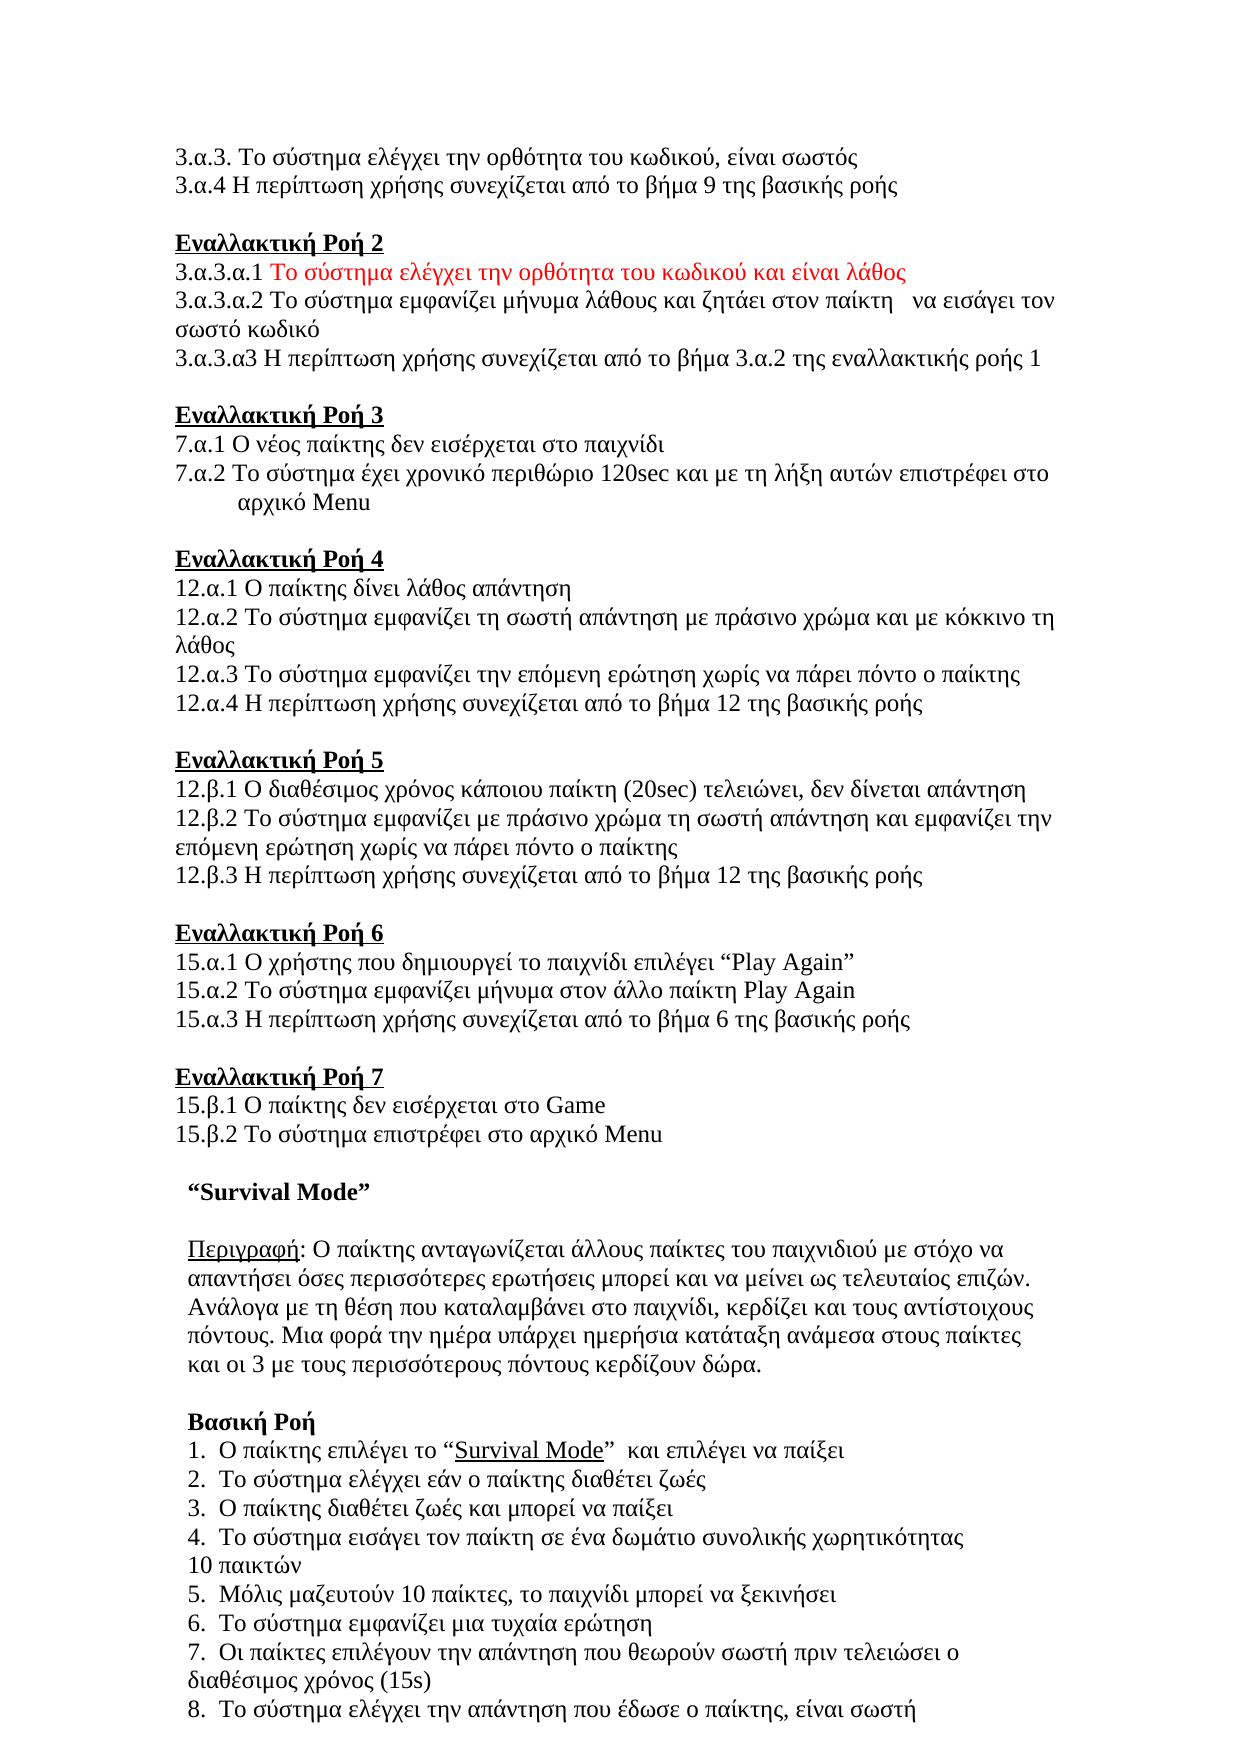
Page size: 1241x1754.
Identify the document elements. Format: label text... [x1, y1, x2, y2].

text Εναλλακτική Ροή 7 [175, 1062, 1065, 1090]
text 3.α.4 Η περίπτωση χρήσης συνεχίζεται από το βήμα 9 της βασικής ροής [175, 170, 1065, 199]
text 7.α.1 Ο νέος παίκτης δεν εισέρχεται στο παιχνίδι [175, 429, 1065, 458]
subtitle Βασική Ροή [187, 1407, 1065, 1435]
list Μόλις μαζευτούν 10 παίκτες, το παιχνίδι μπορεί να ξεκινήσει [187, 1579, 1016, 1608]
text 3.α.3.α.2 Το σύστημα εμφανίζει μήνυμα λάθους και ζητάει στον παίκτη να εισάγει τον σωστό κωδικό [175, 285, 1065, 343]
list Ο παίκτης επιλέγει το “Survival Mode” και επιλέγει να παίξει [187, 1435, 1036, 1464]
text 7.α.2 Το σύστημα έχει χρονικό περιθώριο 120sec και με τη λήξη αυτών επιστρέφει στο αρχικό Menu [175, 458, 1065, 515]
list Το σύστημα εισάγει τον παίκτη σε ένα δωμάτιο συνολικής χωρητικότητας 10 παικτών [187, 1522, 974, 1579]
list Ο παίκτης διαθέτει ζωές και μπορεί να παίξει [187, 1493, 1065, 1522]
text 15.α.3 Η περίπτωση χρήσης συνεχίζεται από το βήμα 6 της βασικής ροής [175, 1004, 1065, 1033]
text 3.α.3.α.1 Το σύστημα ελέγχει την ορθότητα του κωδικού και είναι λάθος [175, 257, 1065, 285]
text 12.α.4 Η περίπτωση χρήσης συνεχίζεται από το βήμα 12 της βασικής ροής [175, 688, 1065, 717]
text 15.β.2 Το σύστημα επιστρέφει στο αρχικό Menu [175, 1119, 1065, 1148]
text Εναλλακτική Ροή 5 [175, 745, 1065, 774]
text Περιγραφή: Ο παίκτης ανταγωνίζεται άλλους παίκτες του παιχνιδιού με στόχο να απαντήσει όσες περισσότερες ερωτήσεις μπορεί και να μείνει ως τελευταίος επιζών. Ανάλογα με τη θέση που καταλαμβάνει στο παιχνίδι, κερδίζει και τους αντίστοιχους πόντους. Μια φορά την ημέρα υπάρχει ημερήσια κατάταξη ανάμεσα στους παίκτες και οι 3 με τους περισσότερους πόντους κερδίζουν δώρα. [187, 1234, 1036, 1378]
text 12.α.3 Το σύστημα εμφανίζει την επόμενη ερώτηση χωρίς να πάρει πόντο ο παίκτης [175, 659, 1065, 688]
text 12.β.1 Ο διαθέσιμος χρόνος κάποιου παίκτη (20sec) τελειώνει, δεν δίνεται απάντηση [175, 774, 1065, 803]
list Το σύστημα ελέγχει την απάντηση που έδωσε ο παίκτης, είναι σωστή [187, 1694, 1065, 1723]
text 3.α.3. Το σύστημα ελέγχει την ορθότητα του κωδικού, είναι σωστός [175, 142, 1065, 170]
text 15.α.1 Ο χρήστης που δημιουργεί το παιχνίδι επιλέγει “Play Again” [175, 947, 1065, 975]
text 12.α.1 Ο παίκτης δίνει λάθος απάντηση [175, 573, 1065, 602]
text 15.α.2 Το σύστημα εμφανίζει μήνυμα στον άλλο παίκτη Play Again [175, 975, 1065, 1004]
text 12.β.2 Το σύστημα εμφανίζει με πράσινο χρώμα τη σωστή απάντηση και εμφανίζει την επόμενη ερώτηση χωρίς να πάρει πόντο ο παίκτης [175, 803, 1065, 860]
text 15.β.1 Ο παίκτης δεν εισέρχεται στο Game [175, 1090, 1065, 1119]
text Εναλλακτική Ροή 6 [175, 918, 1065, 947]
text 12.β.3 Η περίπτωση χρήσης συνεχίζεται από το βήμα 12 της βασικής ροής [175, 860, 1065, 889]
text Εναλλακτική Ροή 3 [175, 400, 1065, 429]
text 3.α.3.α3 Η περίπτωση χρήσης συνεχίζεται από το βήμα 3.α.2 της εναλλακτικής ροής 1 [175, 343, 1065, 372]
list Οι παίκτες επιλέγουν την απάντηση που θεωρούν σωστή πριν τελειώσει ο διαθέσιμος χρόνος (15s) [187, 1637, 960, 1694]
text 12.α.2 Το σύστημα εμφανίζει τη σωστή απάντηση με πράσινο χρώμα και με κόκκινο τη λάθος [175, 602, 1065, 659]
subtitle “Survival Mode” [187, 1177, 1065, 1205]
text Εναλλακτική Ροή 4 [175, 544, 1065, 573]
text Εναλλακτική Ροή 2 [175, 228, 1065, 257]
list Το σύστημα εμφανίζει μια τυχαία ερώτηση [187, 1608, 1065, 1637]
list Το σύστημα ελέγχει εάν ο παίκτης διαθέτει ζωές [187, 1464, 1065, 1493]
